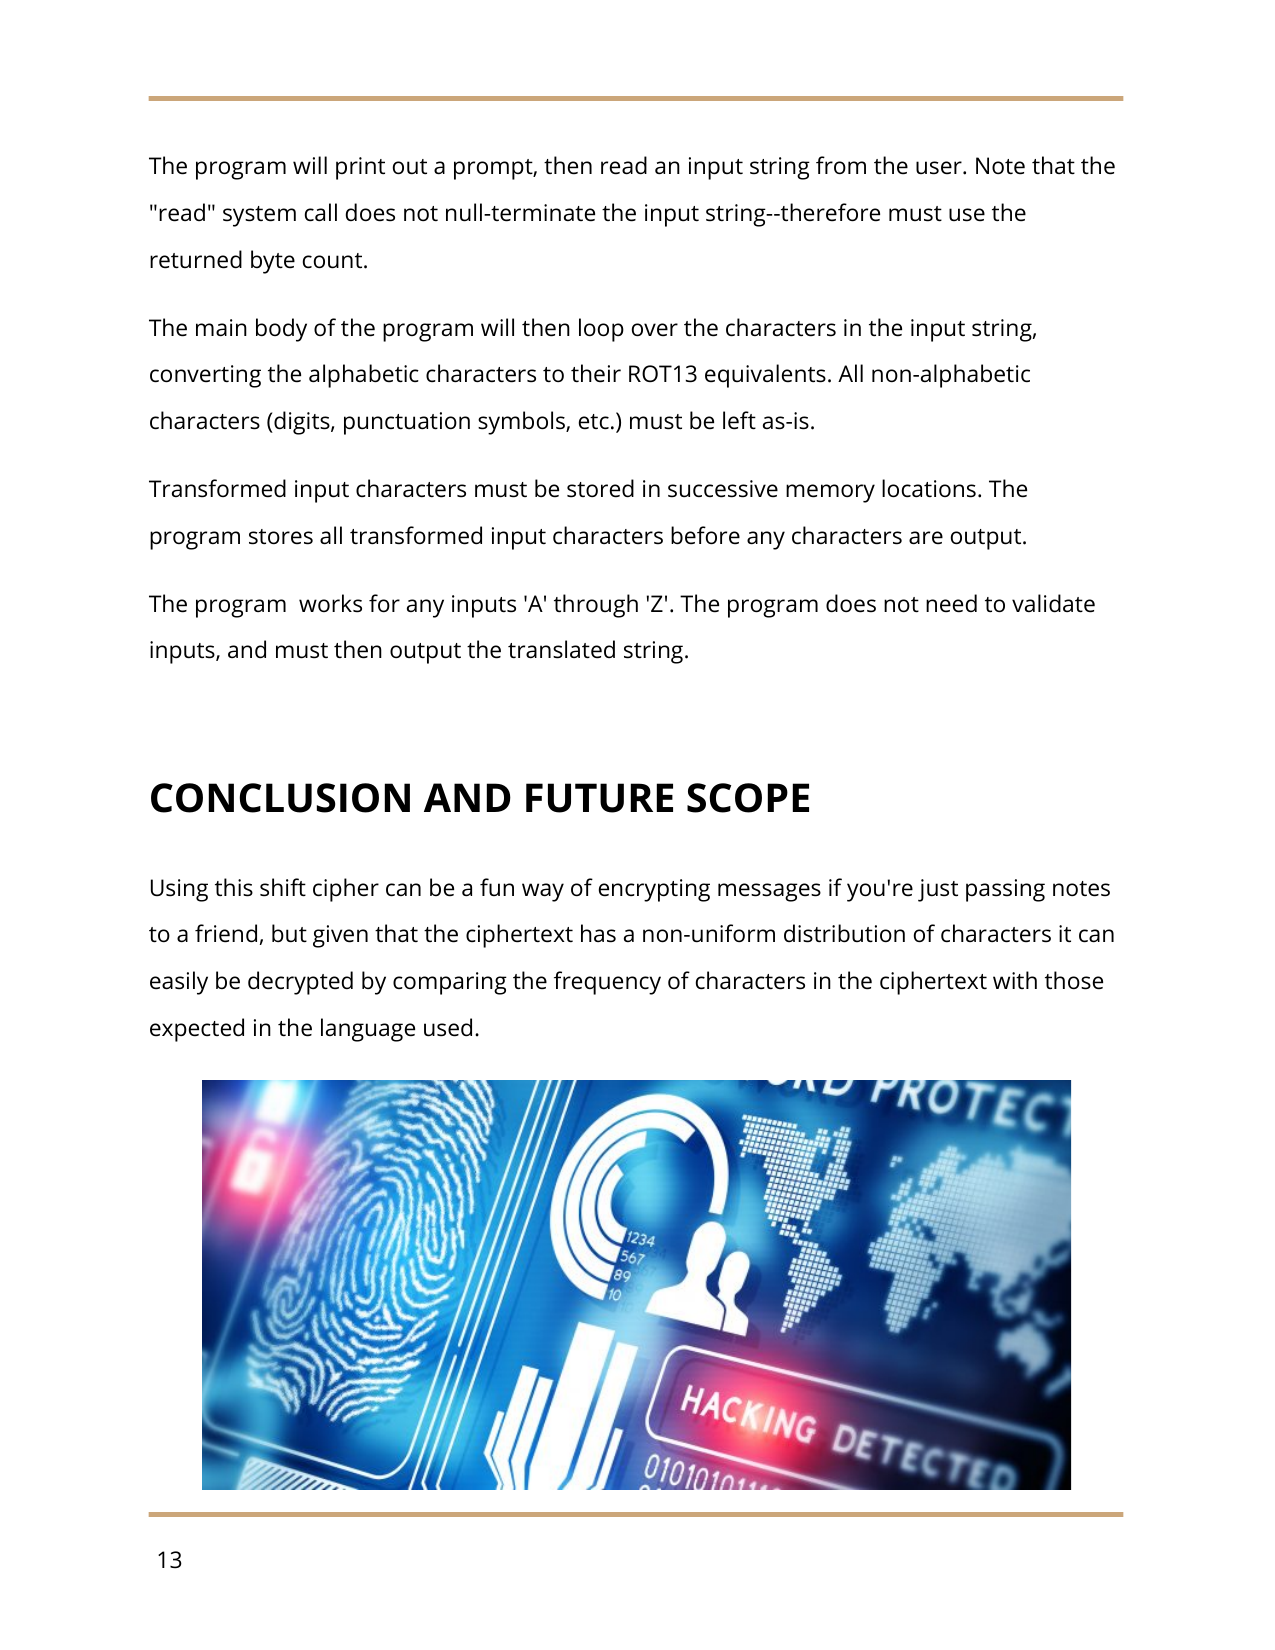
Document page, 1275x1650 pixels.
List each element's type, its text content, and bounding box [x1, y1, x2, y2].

picture [148, 1512, 1124, 1517]
text The program will print out a prompt, then read an input string from the user. Note that the "read" system call does not null-terminate the input string--therefore must use the returned byte count. [148, 150, 1125, 275]
text CONCLUSION AND FUTURE SCOPE [148, 770, 1125, 824]
picture [148, 96, 1124, 101]
text Transformed input characters must be stored in successive memory locations. The program stores all transformed input characters before any characters are output. [148, 473, 1125, 551]
text The program works for any inputs 'A' through 'Z'. The program does not need to validate inputs, and must then output the translated string. [148, 587, 1125, 666]
text Using this shift cipher can be a fun way of encrypting messages if you're just passing notes to a friend, but given that the ciphertext has a non-uniform distribution of characters it can easily be decrypted by comparing the frequency of characters in the ciphertext with those expected in the language used. [148, 872, 1125, 1043]
text The main body of the program will then loop over the characters in the input string, converting the alphabetic characters to their ROT13 equivalents. All non-alphabetic characters (digits, punctuation symbols, etc.) must be left as-is. [148, 311, 1125, 436]
picture [202, 1080, 1072, 1490]
